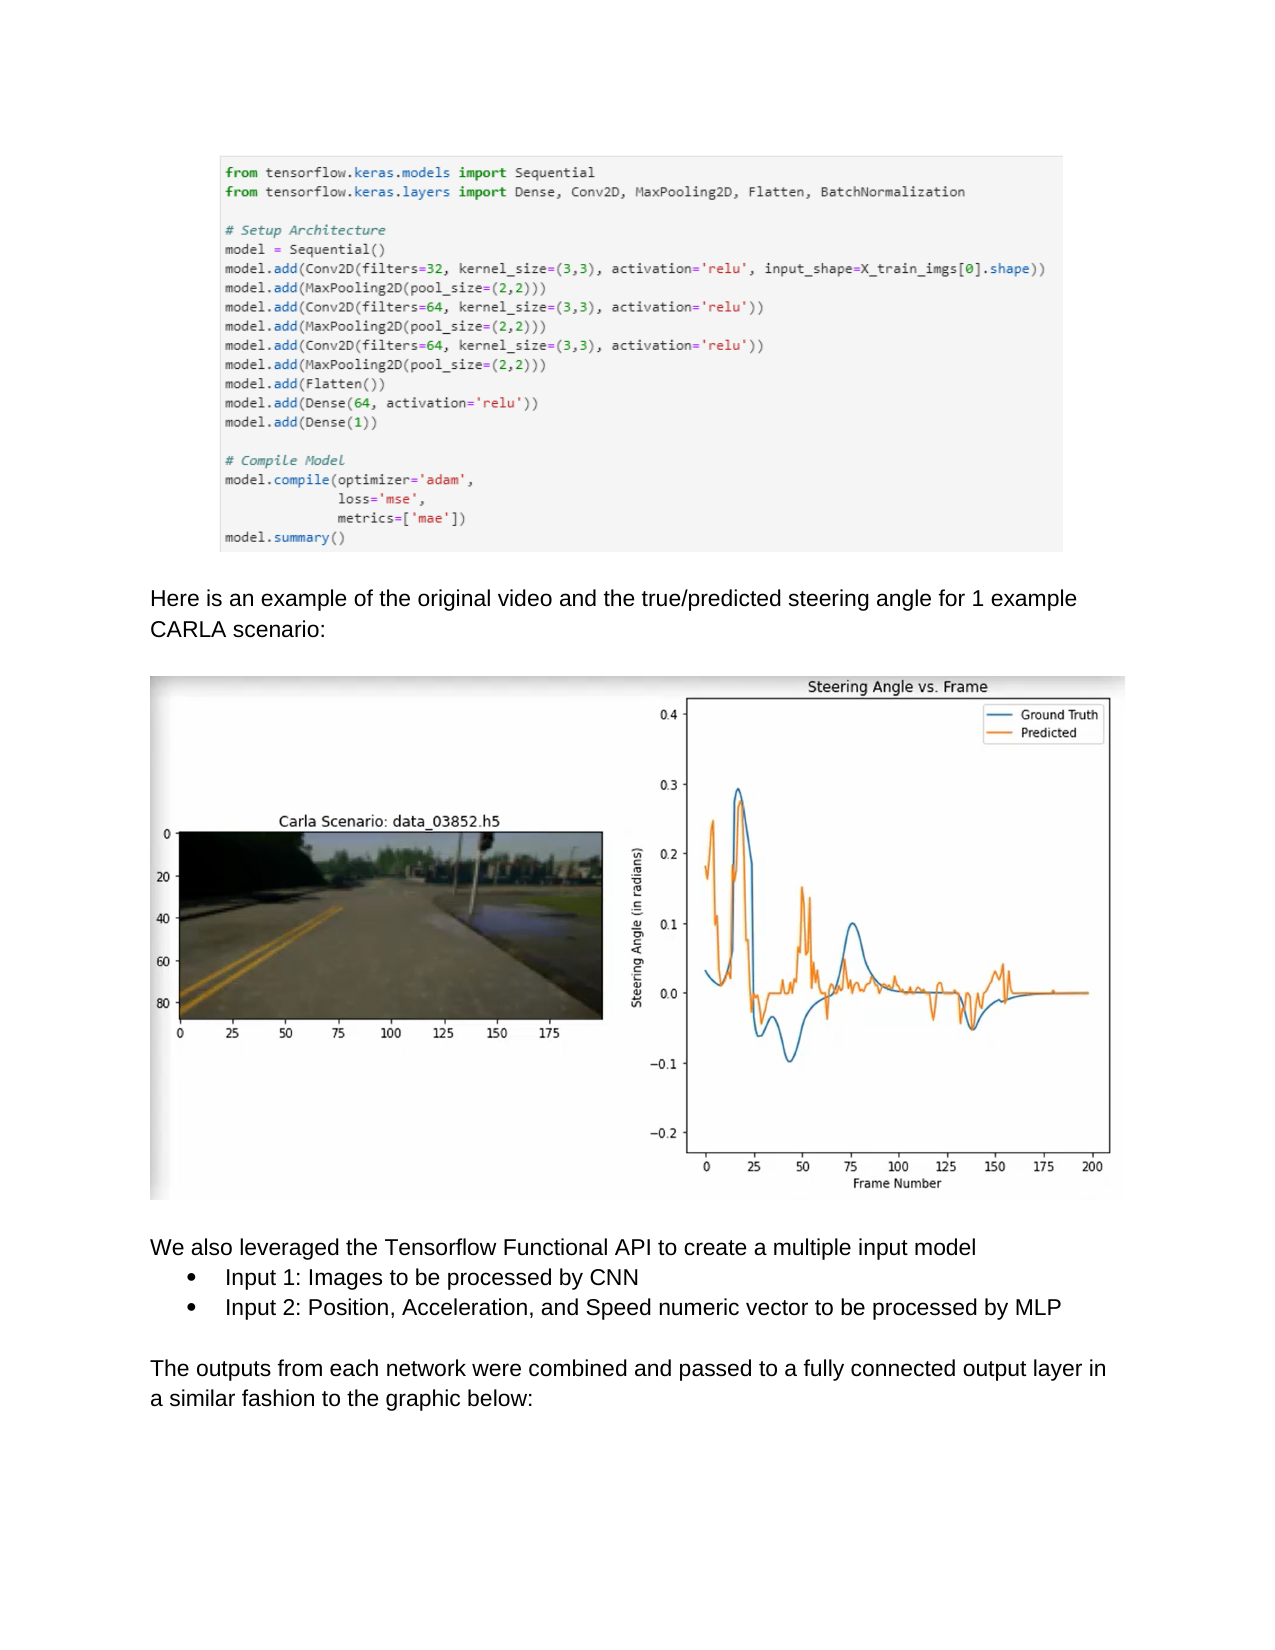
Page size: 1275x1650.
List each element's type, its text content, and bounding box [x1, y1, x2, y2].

text The outputs from each network were combined and passed to a fully connected output layer in a similar fashion to the graphic below: [150, 1355, 1125, 1411]
text We also leveraged the Tensorflow Functional API to create a multiple input model [150, 1234, 1125, 1260]
picture [212, 150, 1063, 552]
list Input 2: Position, Acceleration, and Speed numeric vector to be processed by MLP [187, 1294, 1125, 1321]
text Here is an example of the original video and the true/predicted steering angle for 1 example CARLA scenario: [150, 585, 1125, 642]
picture [150, 676, 1125, 1200]
list Input 1: Images to be processed by CNN [187, 1264, 1125, 1291]
